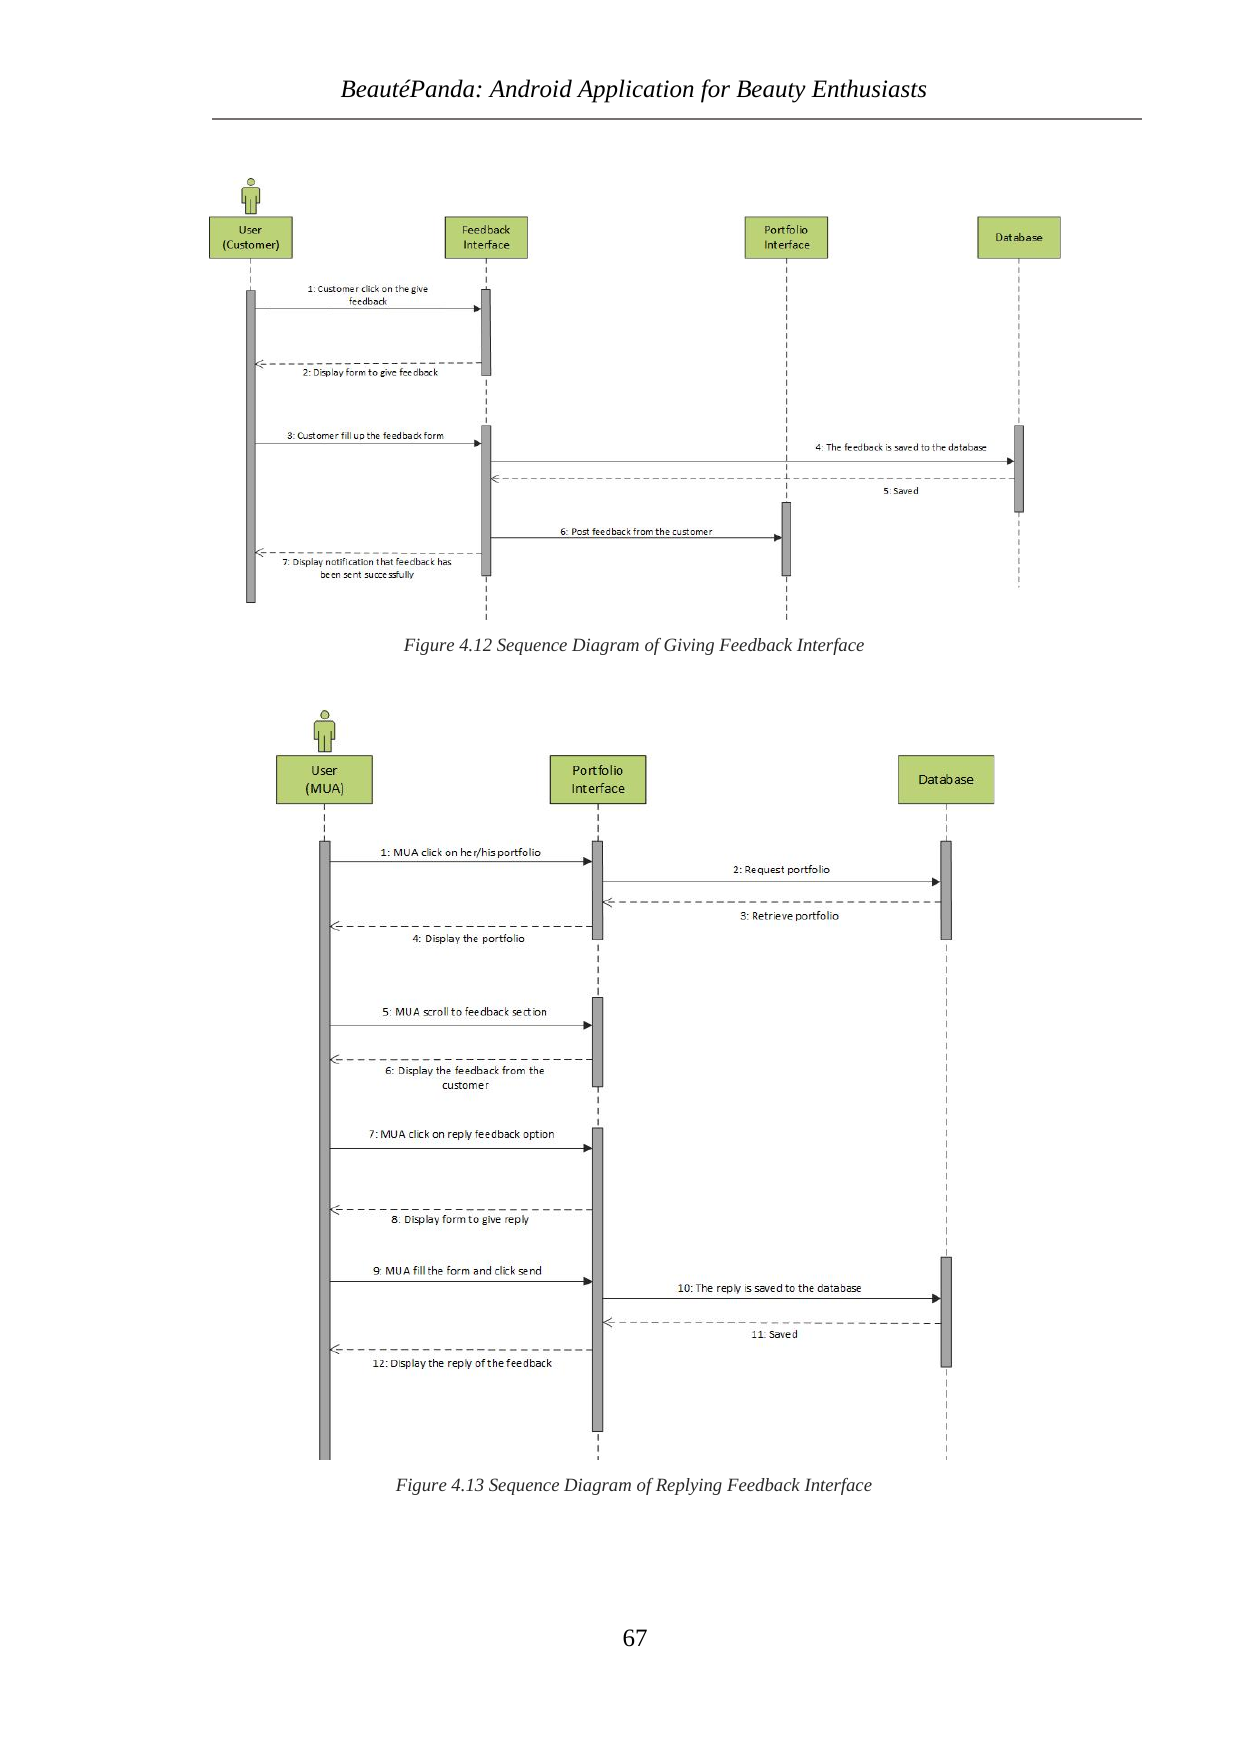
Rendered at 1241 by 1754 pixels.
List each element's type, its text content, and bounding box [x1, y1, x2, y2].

text Figure 4.13 Sequence Diagram of Replying Feedback Interface [207, 1474, 1063, 1496]
picture [208, 177, 1061, 620]
picture [275, 709, 995, 1460]
text Figure 4.12 Sequence Diagram of Giving Feedback Interface [207, 634, 1063, 656]
